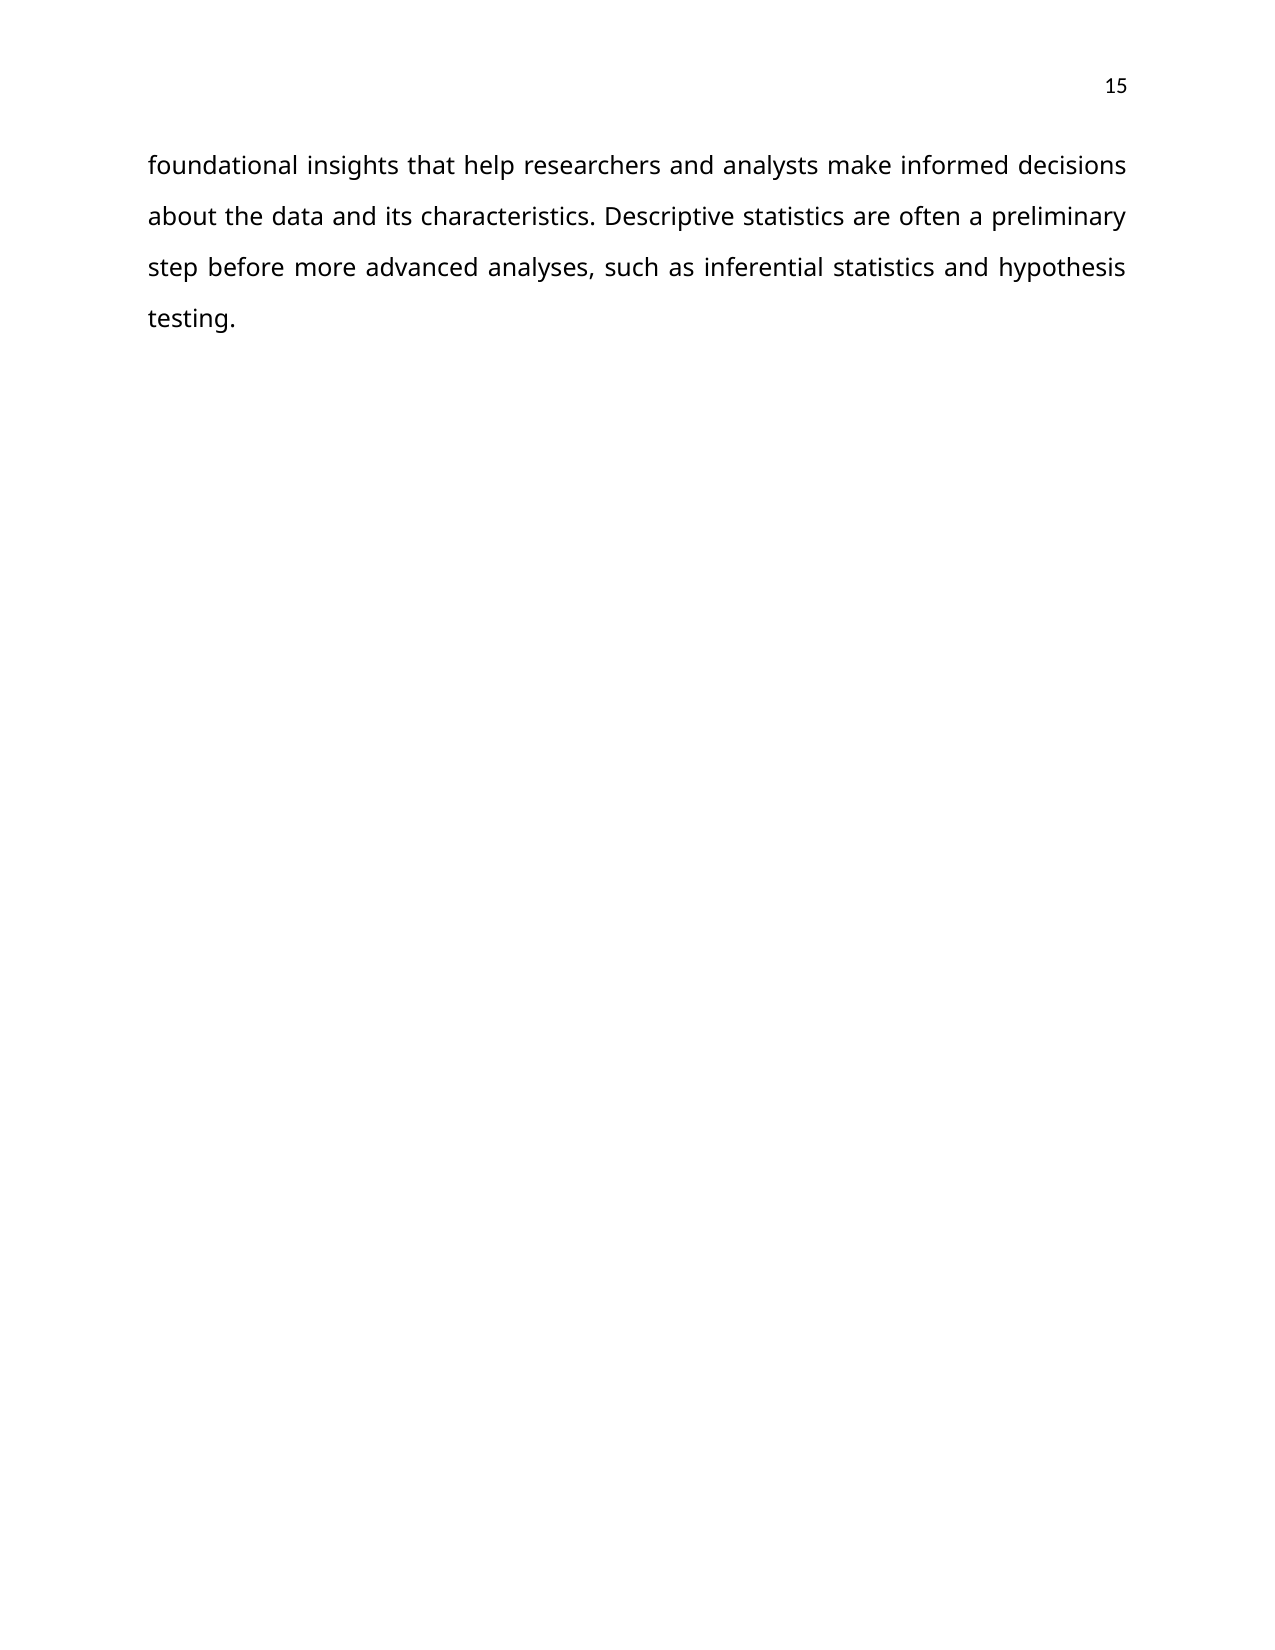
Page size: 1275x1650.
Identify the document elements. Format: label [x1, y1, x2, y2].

text [148, 148, 1127, 335]
